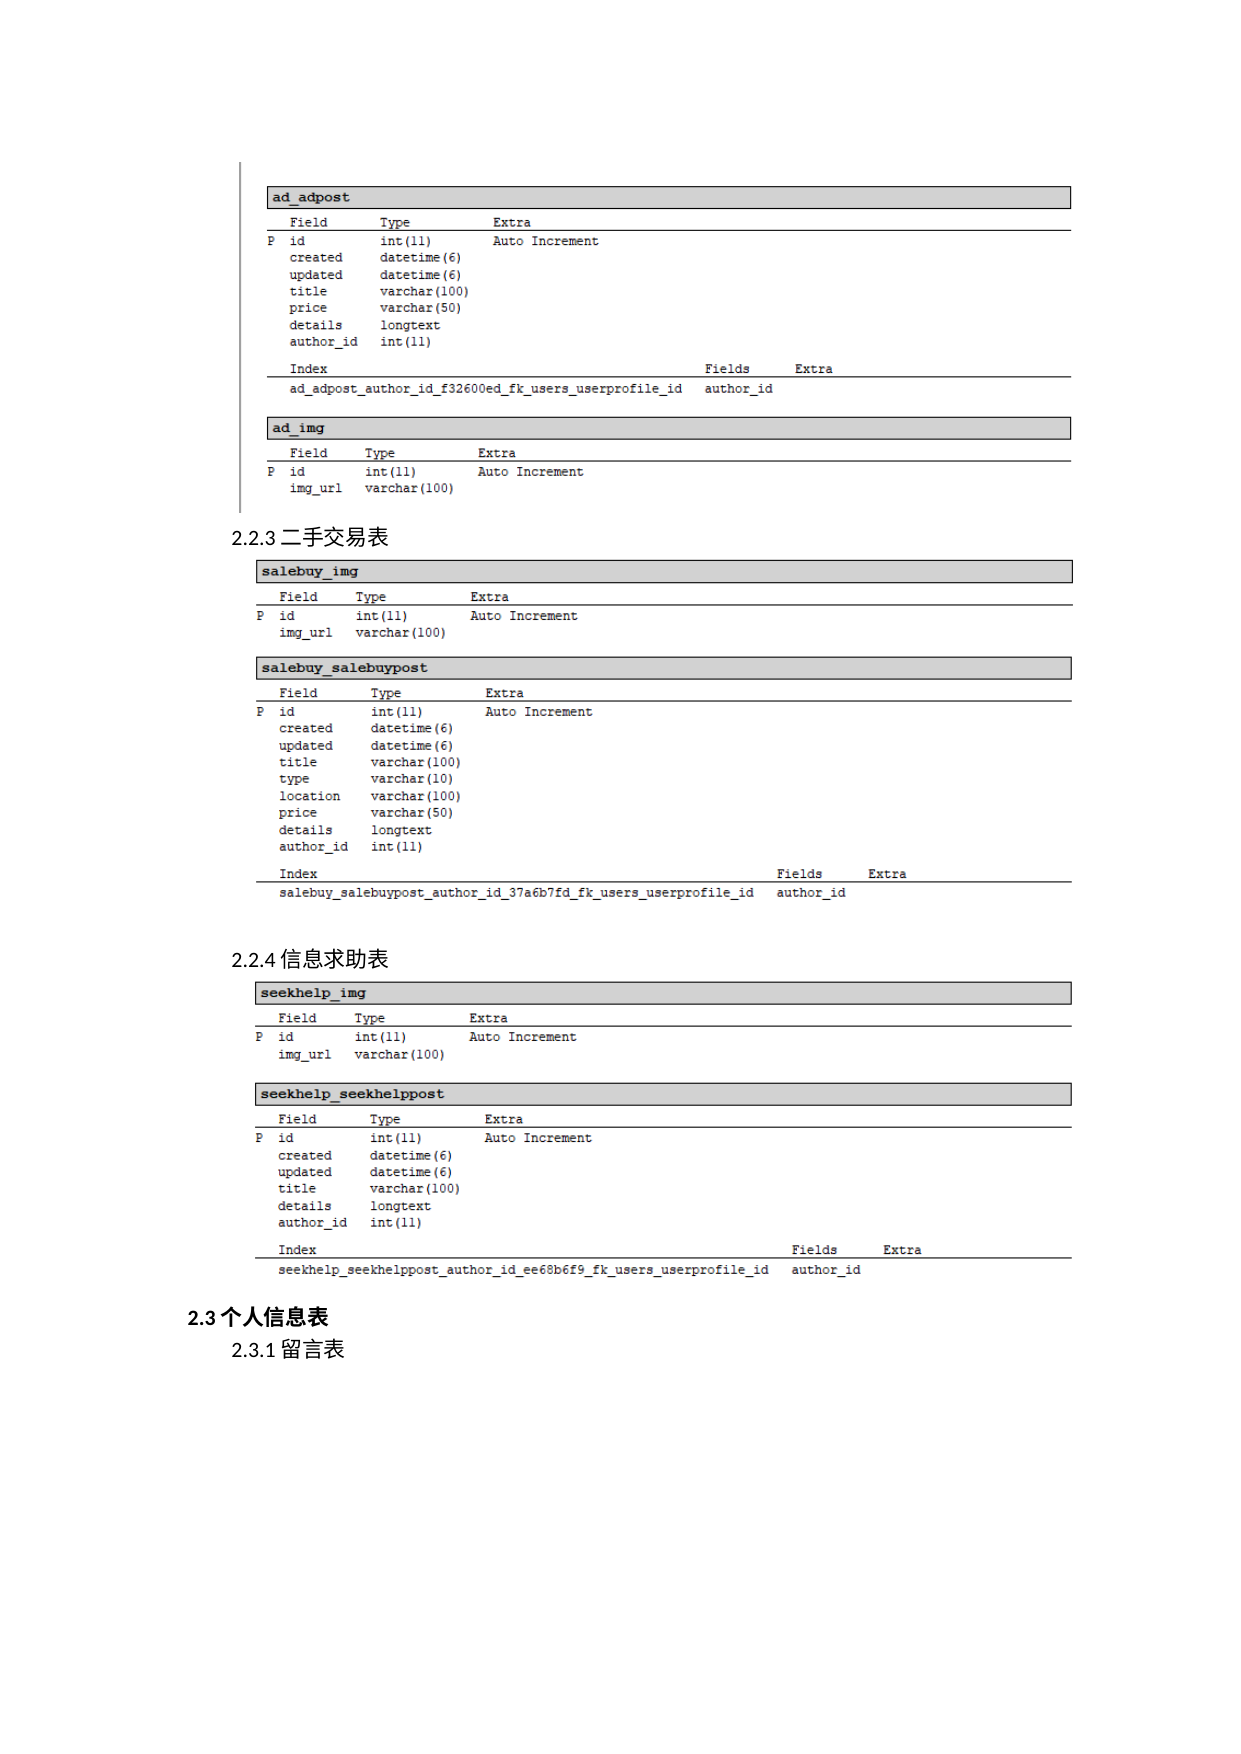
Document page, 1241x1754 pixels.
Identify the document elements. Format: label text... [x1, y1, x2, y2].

list 2.3个人信息表 [187, 1299, 1053, 1332]
picture [239, 162, 1096, 513]
list 2.2.3二手交易表 [187, 519, 1053, 552]
list 2.2.4信息求助表 [187, 942, 1053, 974]
picture [231, 974, 1097, 1286]
picture [231, 552, 1097, 911]
list 2.3.1留言表 [187, 1332, 1053, 1364]
